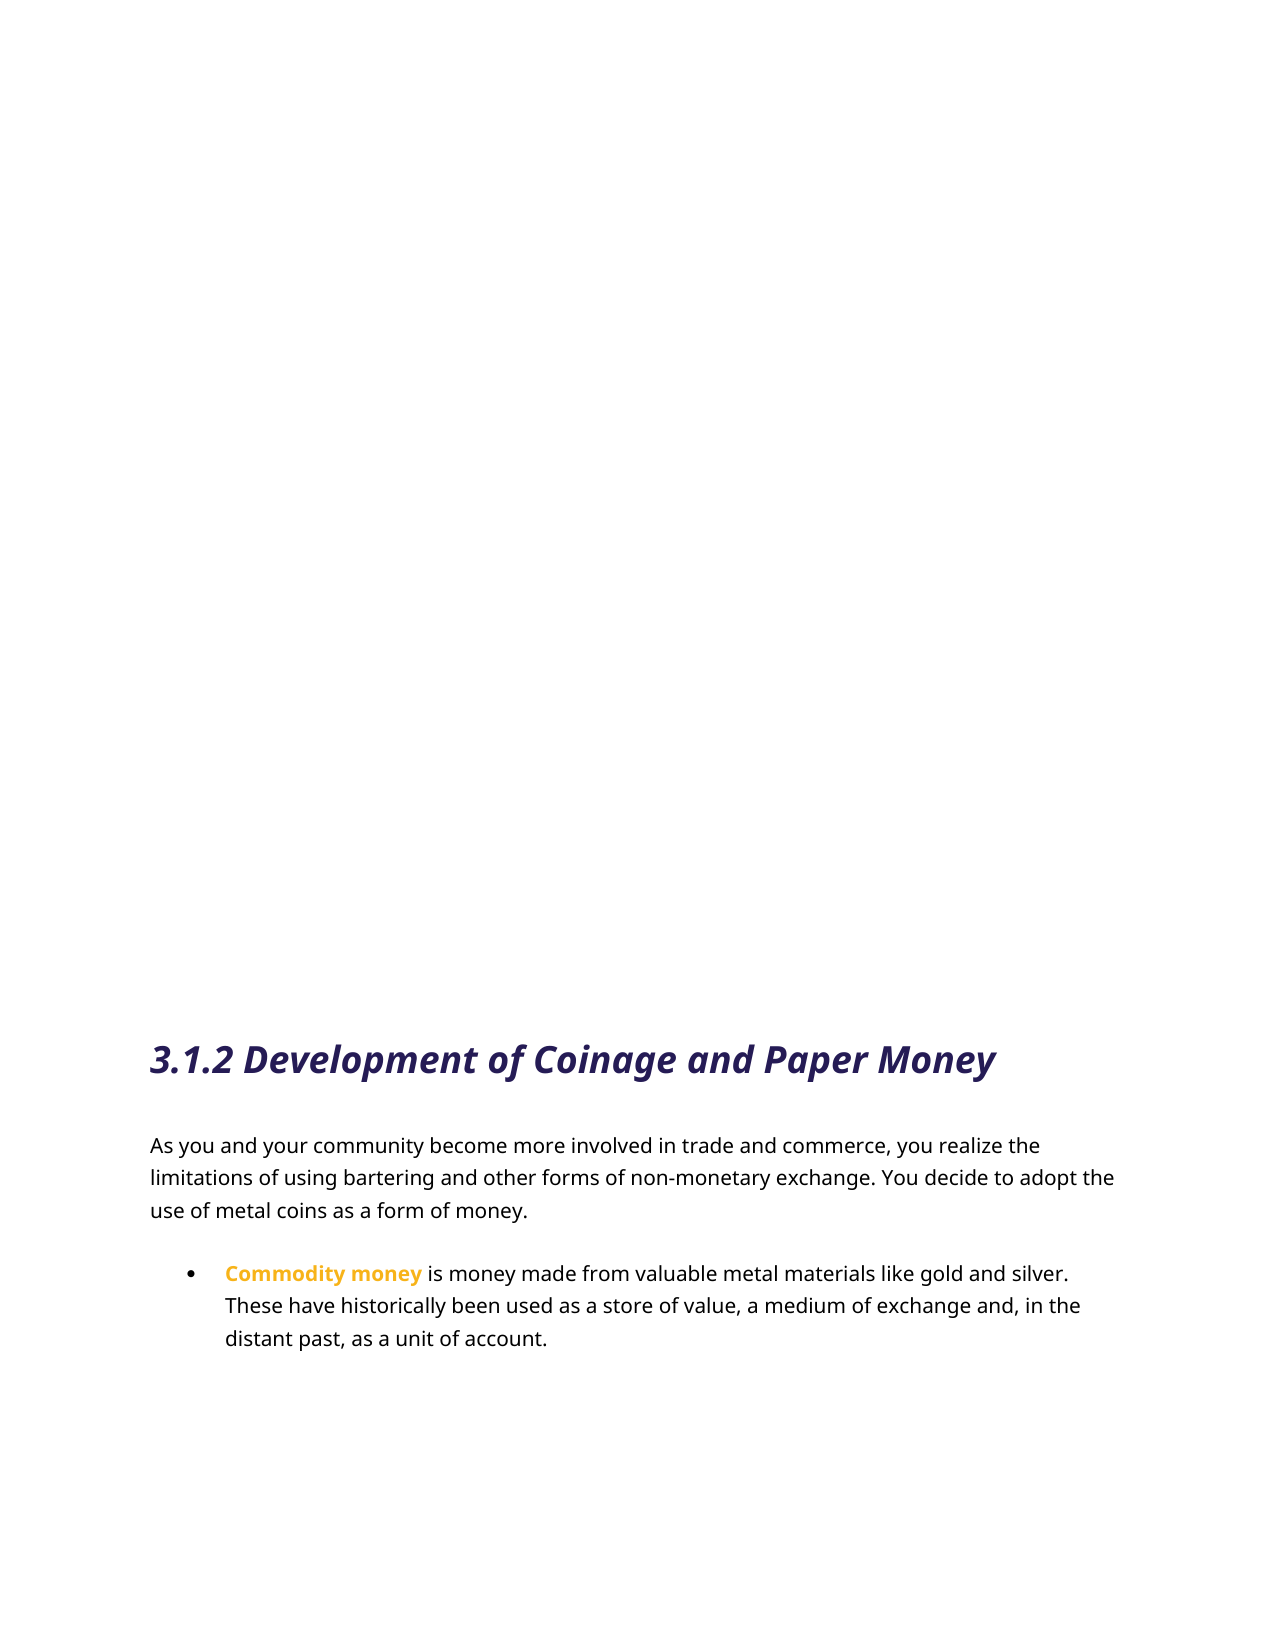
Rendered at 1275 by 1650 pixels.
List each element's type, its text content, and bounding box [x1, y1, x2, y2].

subtitle 3.1.2 Development of Coinage and Paper Money [150, 1033, 1125, 1084]
list Commodity money is money made from valuable metal materials like gold and silver. These have historically been used as a store of value, a medium of exchange and, in the distant past, as a unit of account. [187, 1259, 1125, 1352]
text As you and your community become more involved in trade and commerce, you realize the limitations of using bartering and other forms of non-monetary exchange. You decide to adopt the use of metal coins as a form of money. [150, 1131, 1125, 1224]
